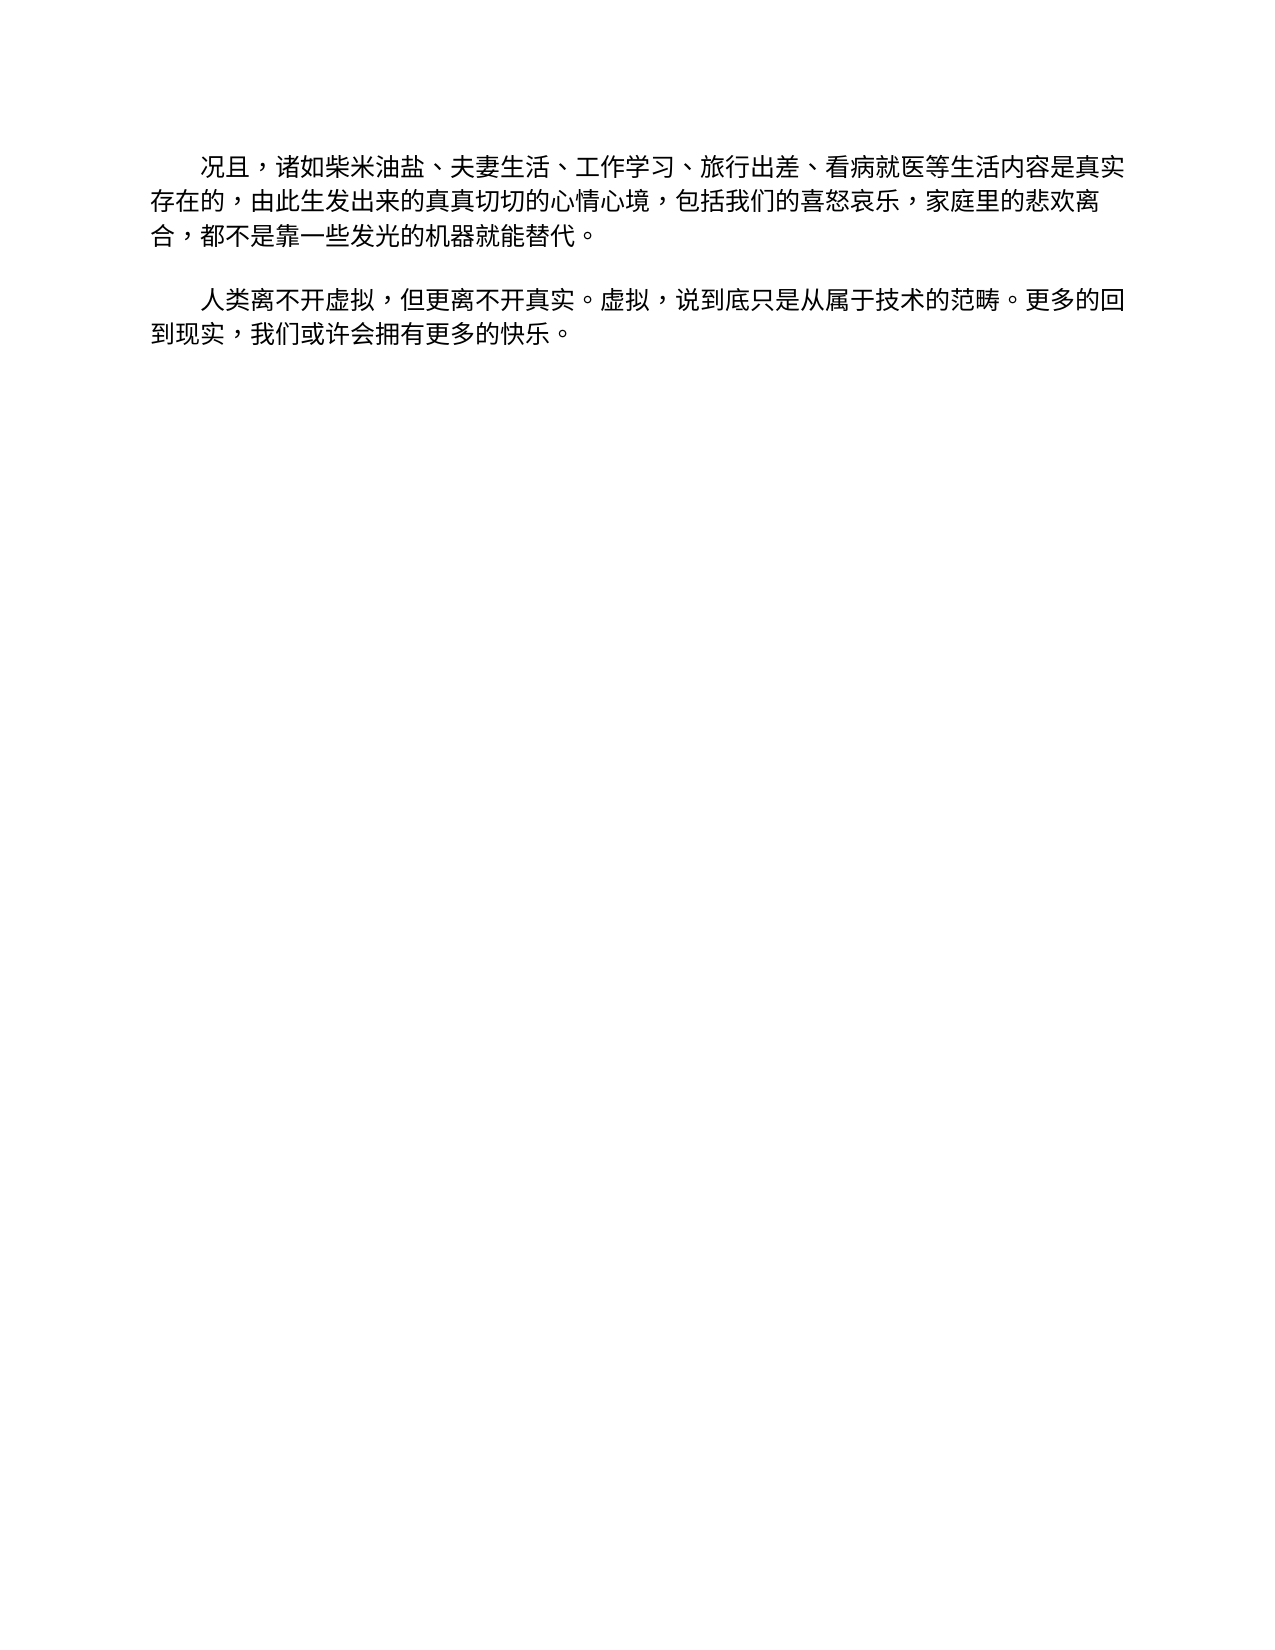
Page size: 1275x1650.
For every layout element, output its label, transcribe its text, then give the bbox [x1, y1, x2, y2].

text 人类离不开虚拟，但更离不开真实。虚拟，说到底只是从属于技术的范畴。更多的回到现实，我们或许会拥有更多的快乐。 [150, 283, 1125, 351]
text 况且，诸如柴米油盐、夫妻生活、工作学习、旅行出差、看病就医等生活内容是真实存在的，由此生发出来的真真切切的心情心境，包括我们的喜怒哀乐，家庭里的悲欢离合，都不是靠一些发光的机器就能替代。 [150, 150, 1125, 252]
